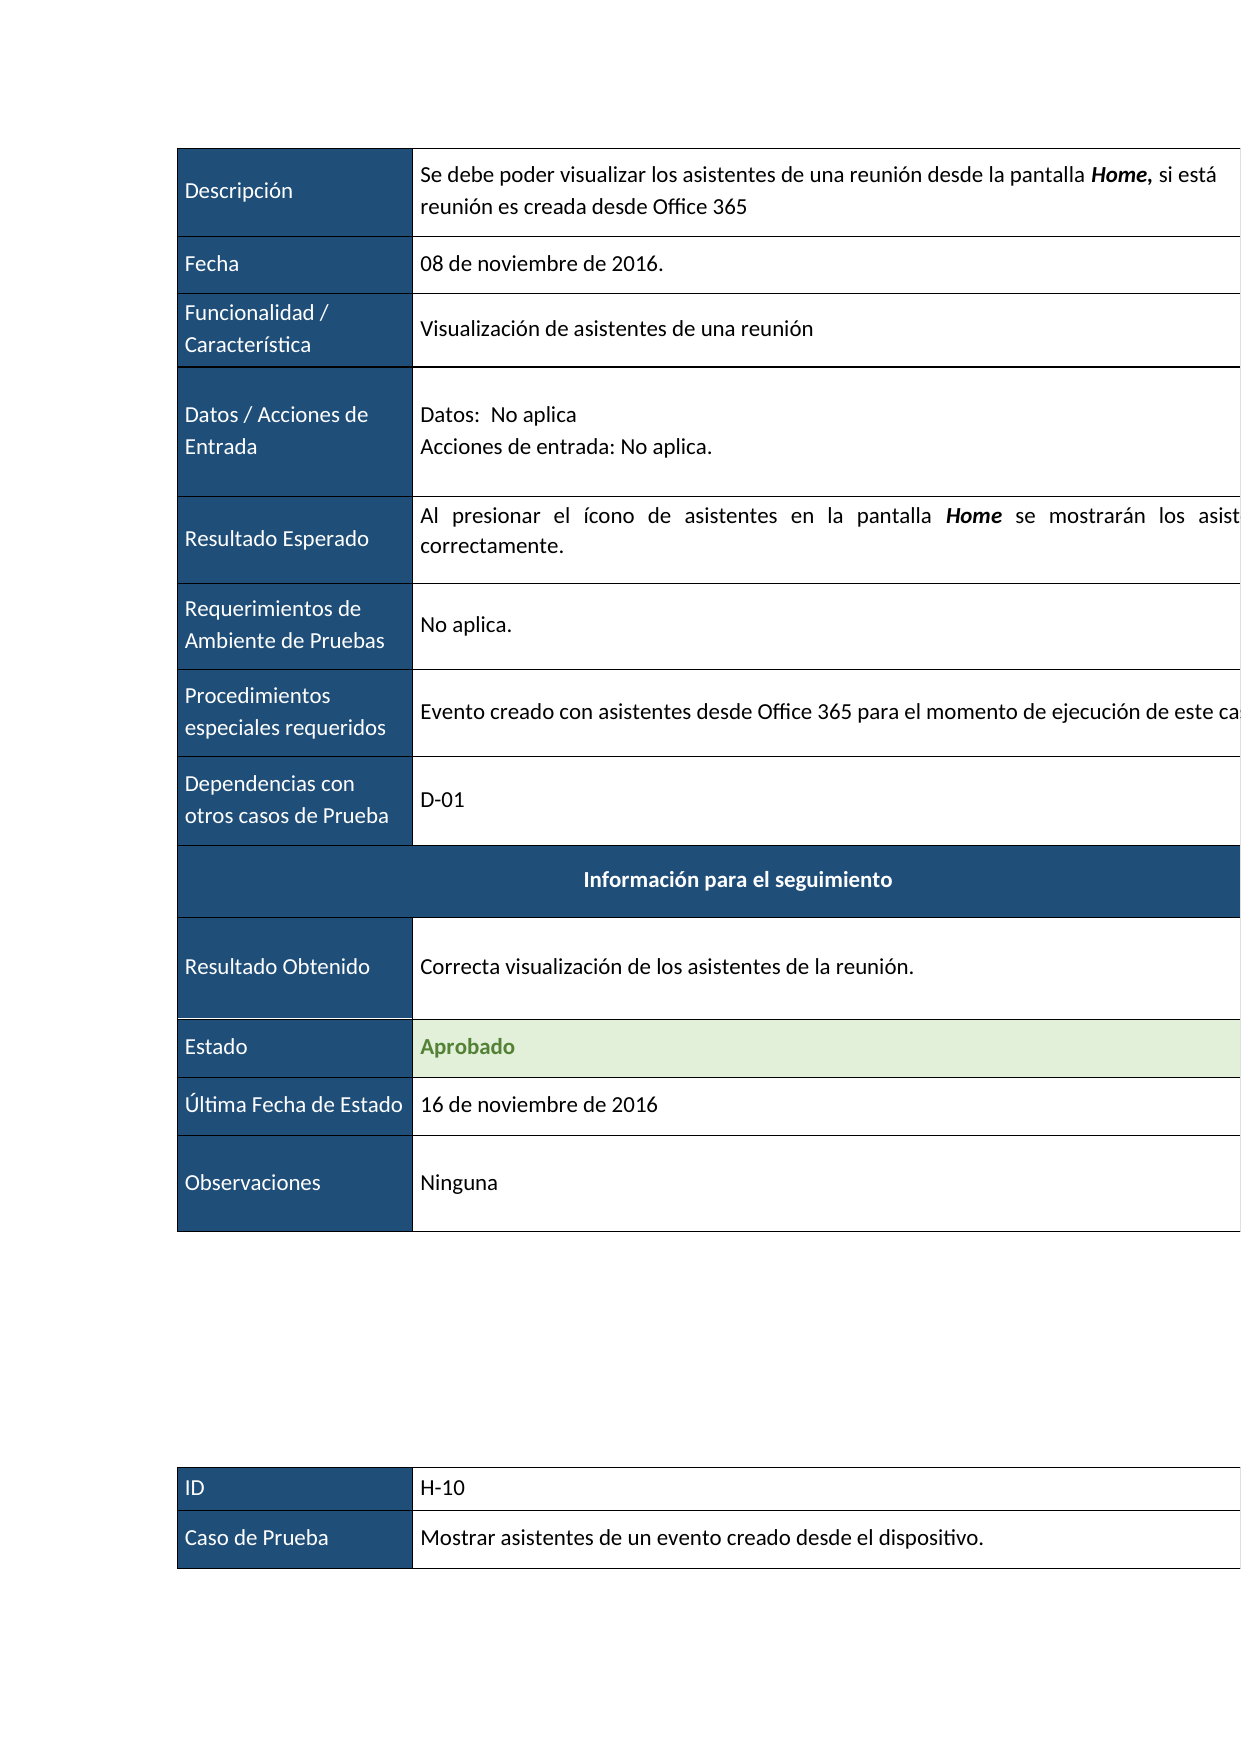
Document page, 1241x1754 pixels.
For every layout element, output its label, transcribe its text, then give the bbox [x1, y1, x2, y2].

table_cell Dependencias con otros casos de Prueba [178, 757, 412, 845]
table_cell Al presionar el ícono de asistentes en la pantalla Home se mostrarán los asistentes correctamente. [413, 497, 1240, 583]
table_cell Caso de Prueba [178, 1511, 412, 1568]
table_cell Visualización de asistentes de una reunión [413, 294, 1240, 366]
table_cell Procedimientos especiales requeridos [178, 670, 412, 756]
table_cell D-01 [413, 757, 1240, 845]
table_cell Funcionalidad / Característica [178, 294, 412, 366]
table_cell Información para el seguimiento [178, 846, 1240, 917]
table_cell Última Fecha de Estado [178, 1078, 412, 1135]
table_cell Descripción [178, 149, 412, 236]
table_cell Correcta visualización de los asistentes de la reunión. [413, 918, 1240, 1018]
table_cell Datos: No aplica Acciones de entrada: No aplica. [413, 368, 1240, 496]
table_cell Fecha [178, 237, 412, 293]
table_cell Observaciones [178, 1136, 412, 1231]
table_cell Evento creado con asistentes desde Office 365 para el momento de ejecución de este caso. [413, 670, 1240, 756]
table_header ID [178, 1468, 412, 1510]
table_cell Estado [178, 1020, 412, 1077]
table_cell Requerimientos de Ambiente de Pruebas [178, 584, 412, 669]
table_cell 08 de noviembre de 2016. [413, 237, 1240, 293]
table_cell No aplica. [413, 584, 1240, 669]
table_cell Resultado Esperado [178, 497, 412, 583]
table_cell 16 de noviembre de 2016 [413, 1078, 1240, 1135]
table_cell Aprobado [413, 1020, 1240, 1077]
table_cell Mostrar asistentes de un evento creado desde el dispositivo. [413, 1511, 1240, 1568]
table_cell Resultado Obtenido [178, 918, 412, 1018]
table_cell Ninguna [413, 1136, 1240, 1231]
table_cell Datos / Acciones de Entrada [178, 368, 412, 496]
table_header H-10 [413, 1468, 1240, 1510]
table_cell Se debe poder visualizar los asistentes de una reunión desde la pantalla Home, si está reunión es creada desde Office 365 [413, 149, 1240, 236]
